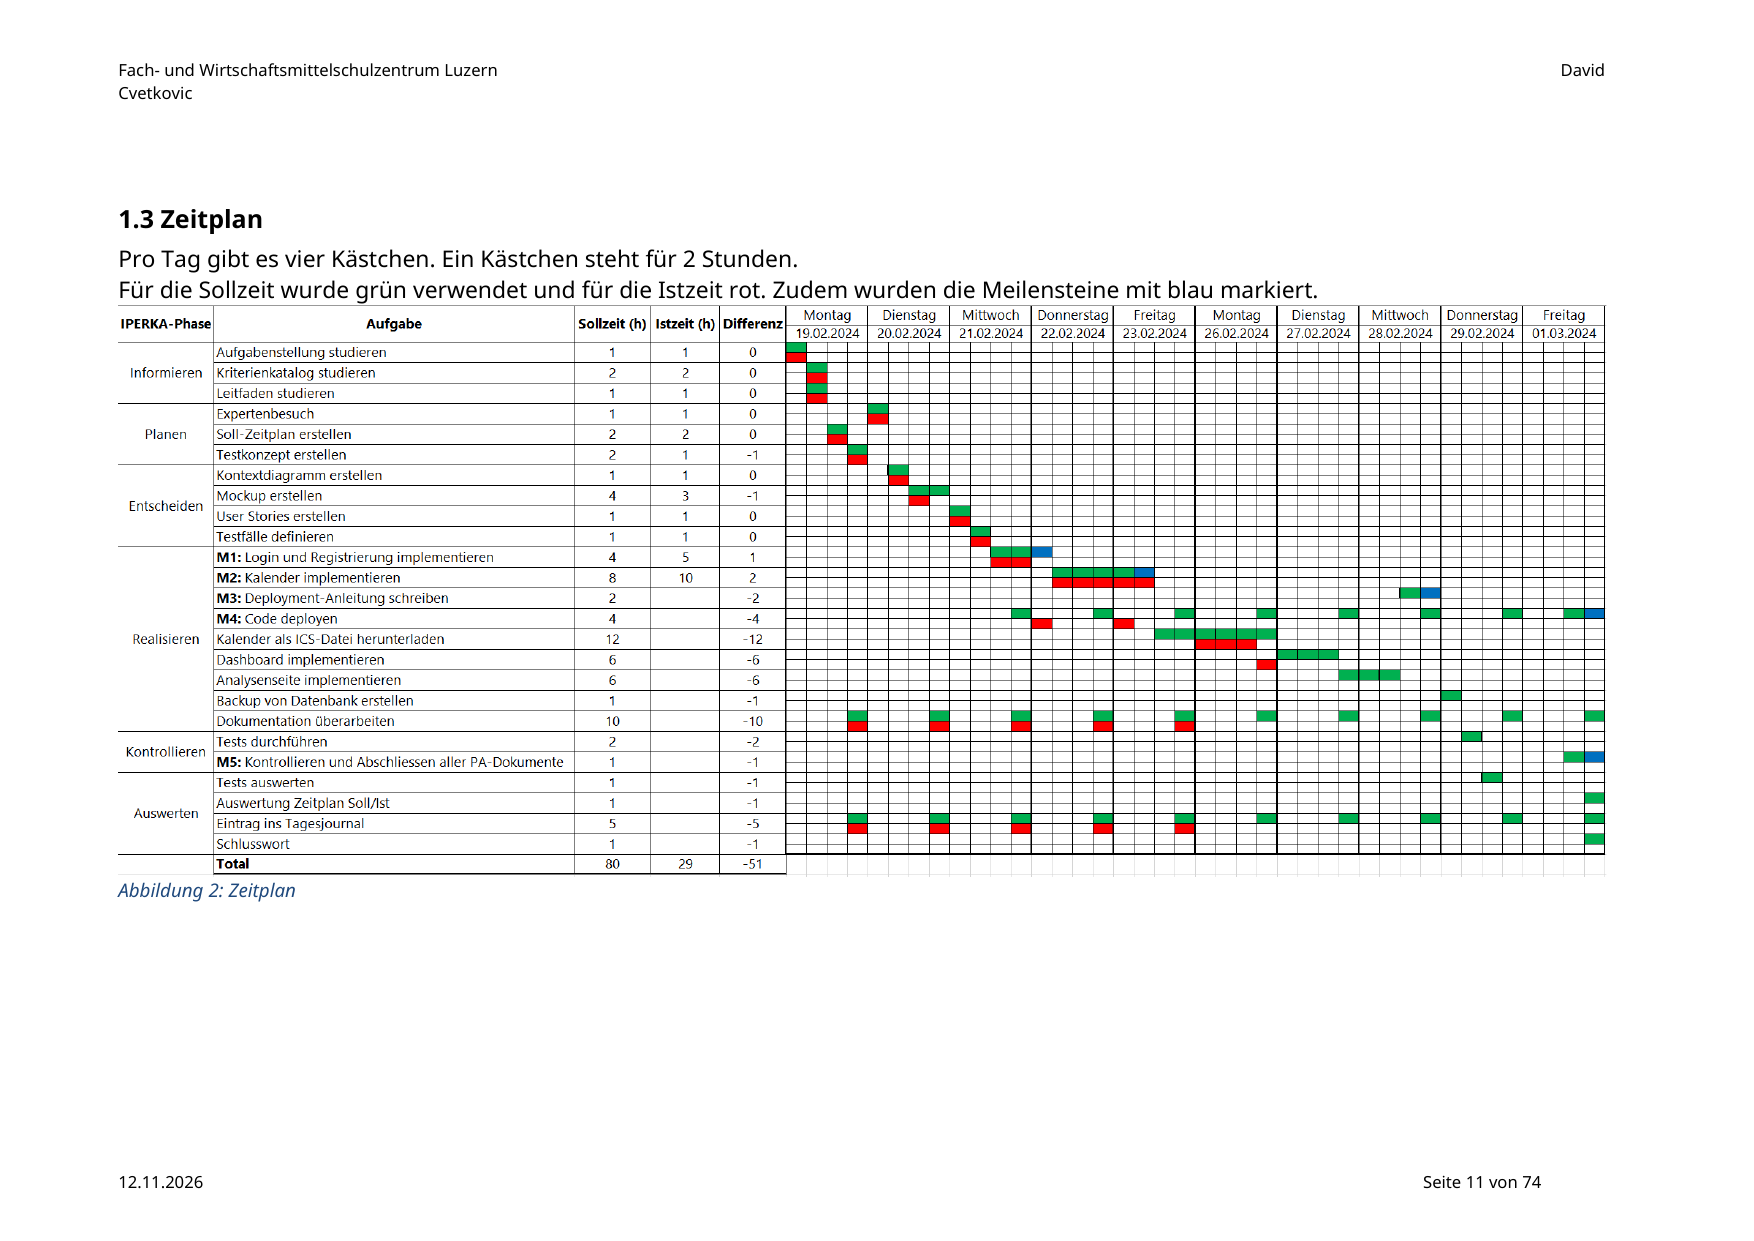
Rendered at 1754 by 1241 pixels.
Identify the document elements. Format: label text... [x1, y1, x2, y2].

text Für die Sollzeit wurde grün verwendet und für die Istzeit rot. Zudem wurden die Meilensteine mit blau markiert. [118, 274, 1606, 305]
text Abbildung 2: Zeitplan [118, 877, 1606, 902]
picture [118, 305, 1607, 877]
text Pro Tag gibt es vier Kästchen. Ein Kästchen steht für 2 Stunden. [118, 242, 1606, 274]
subtitle Zeitplan [118, 202, 1606, 236]
